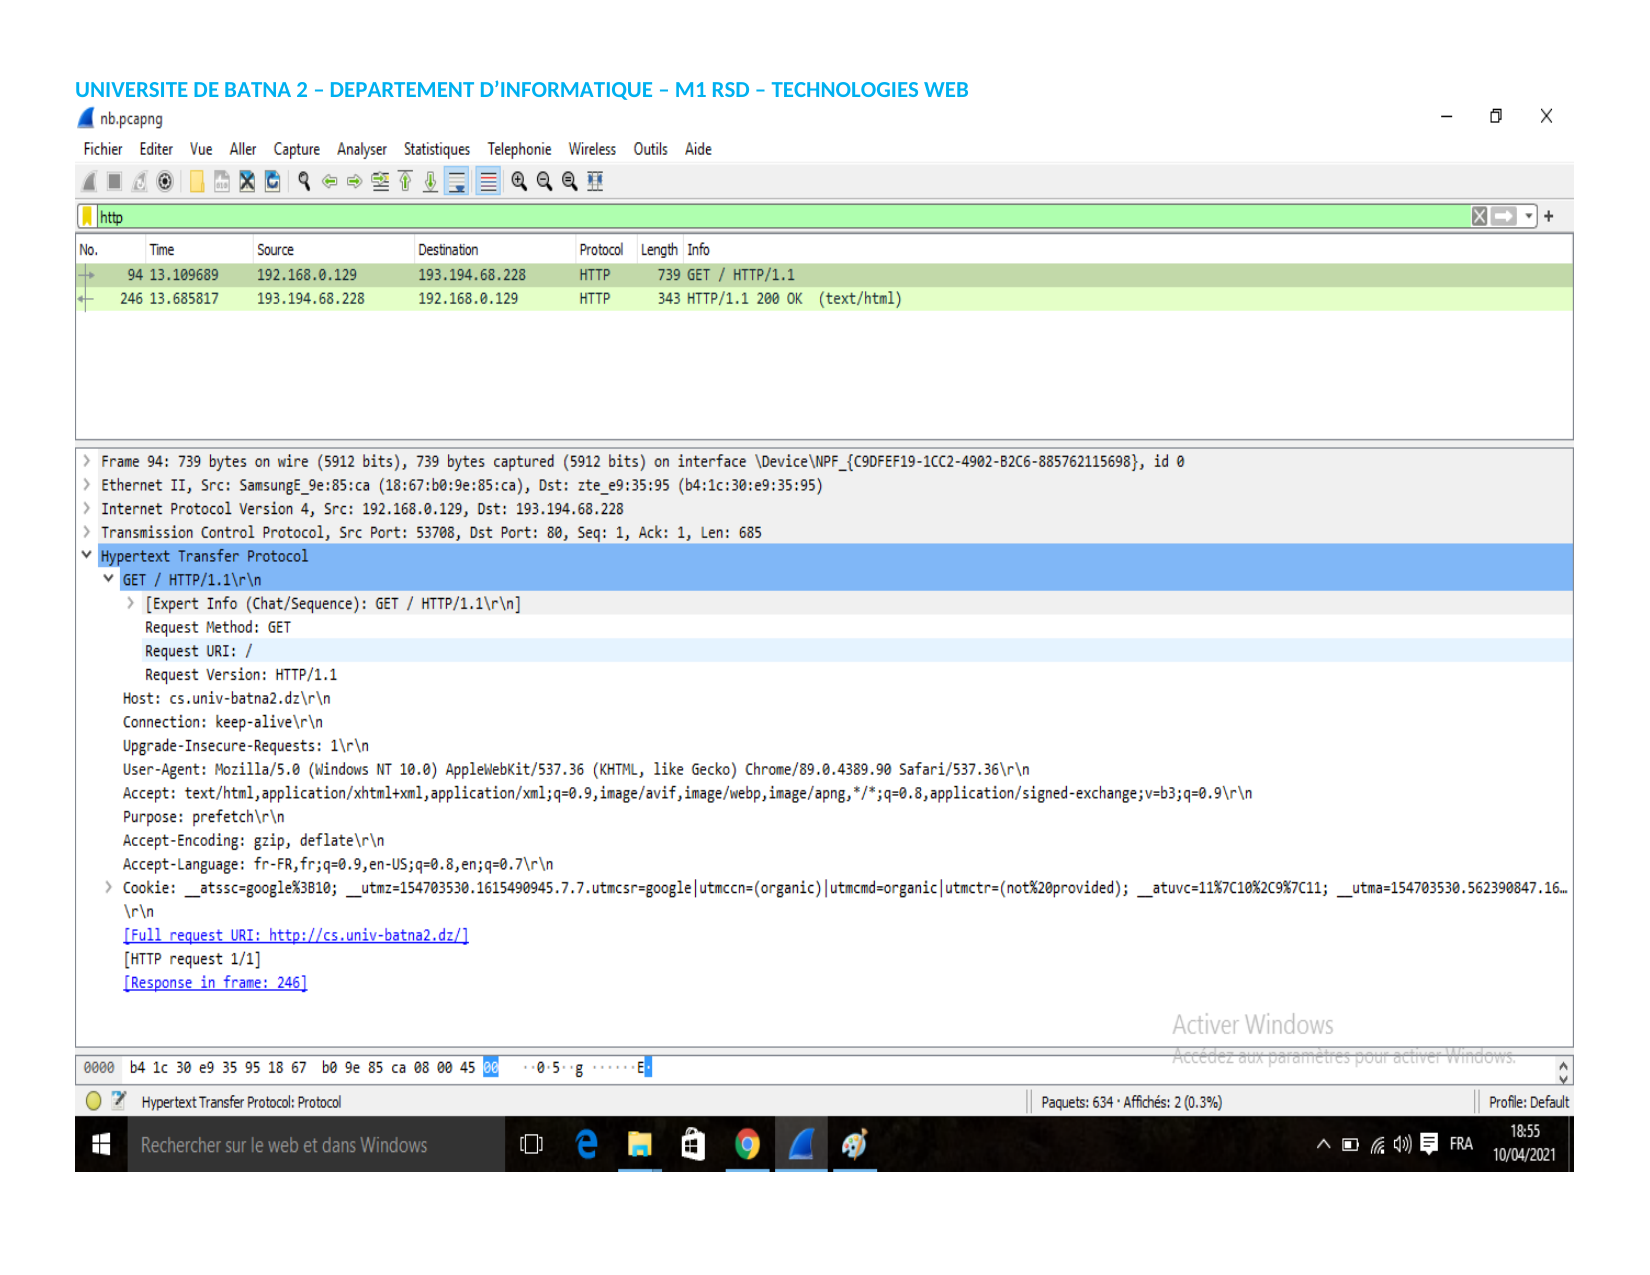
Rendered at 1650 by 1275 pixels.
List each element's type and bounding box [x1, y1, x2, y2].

picture [75, 102, 1574, 1172]
